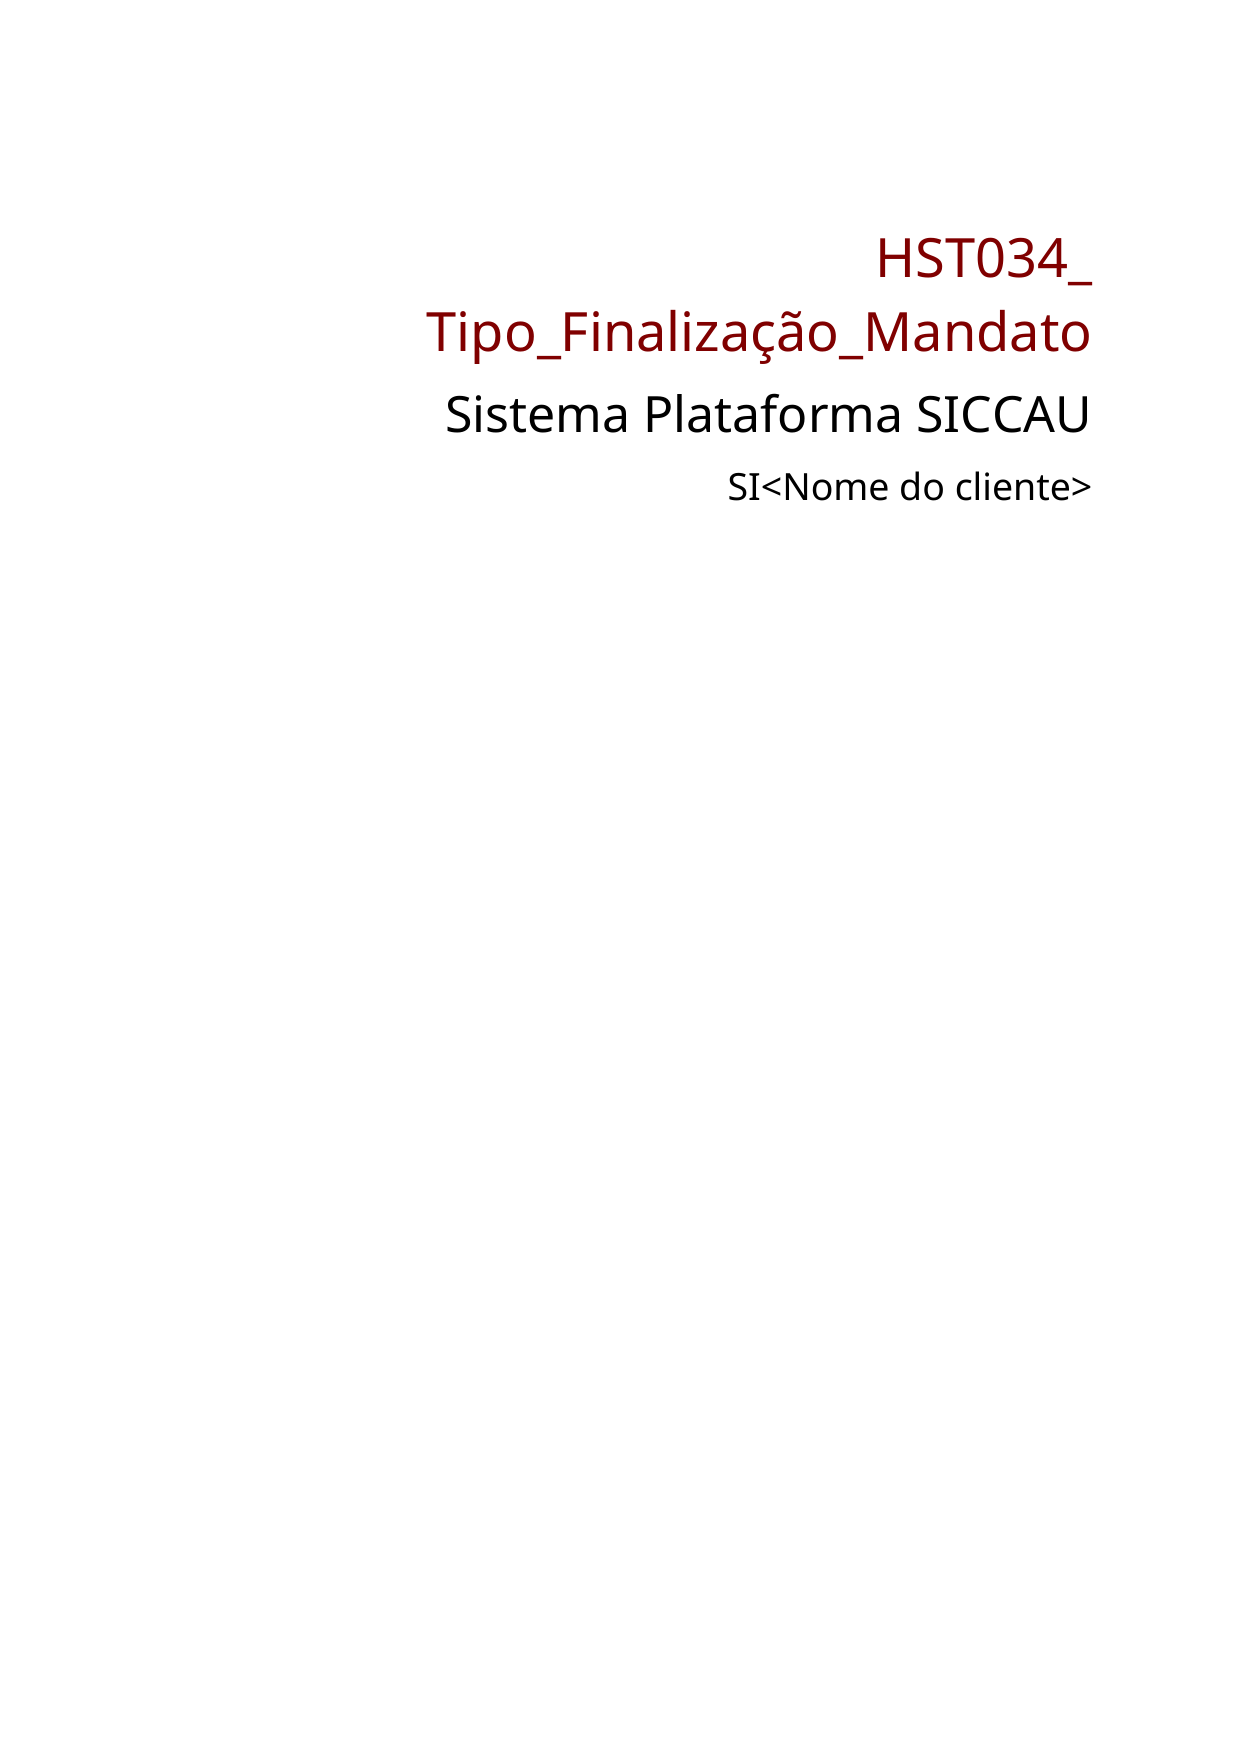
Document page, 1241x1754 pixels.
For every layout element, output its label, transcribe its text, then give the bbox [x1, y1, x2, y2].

text SI<Nome do cliente>CCAU [148, 460, 1092, 511]
text <Nome do Produto>Sistema Plataforma SICCAU [148, 379, 1092, 447]
text ### - Nome do Caso de Uso HST034_ Tipo_Finalização_Mandato [340, 219, 1093, 367]
